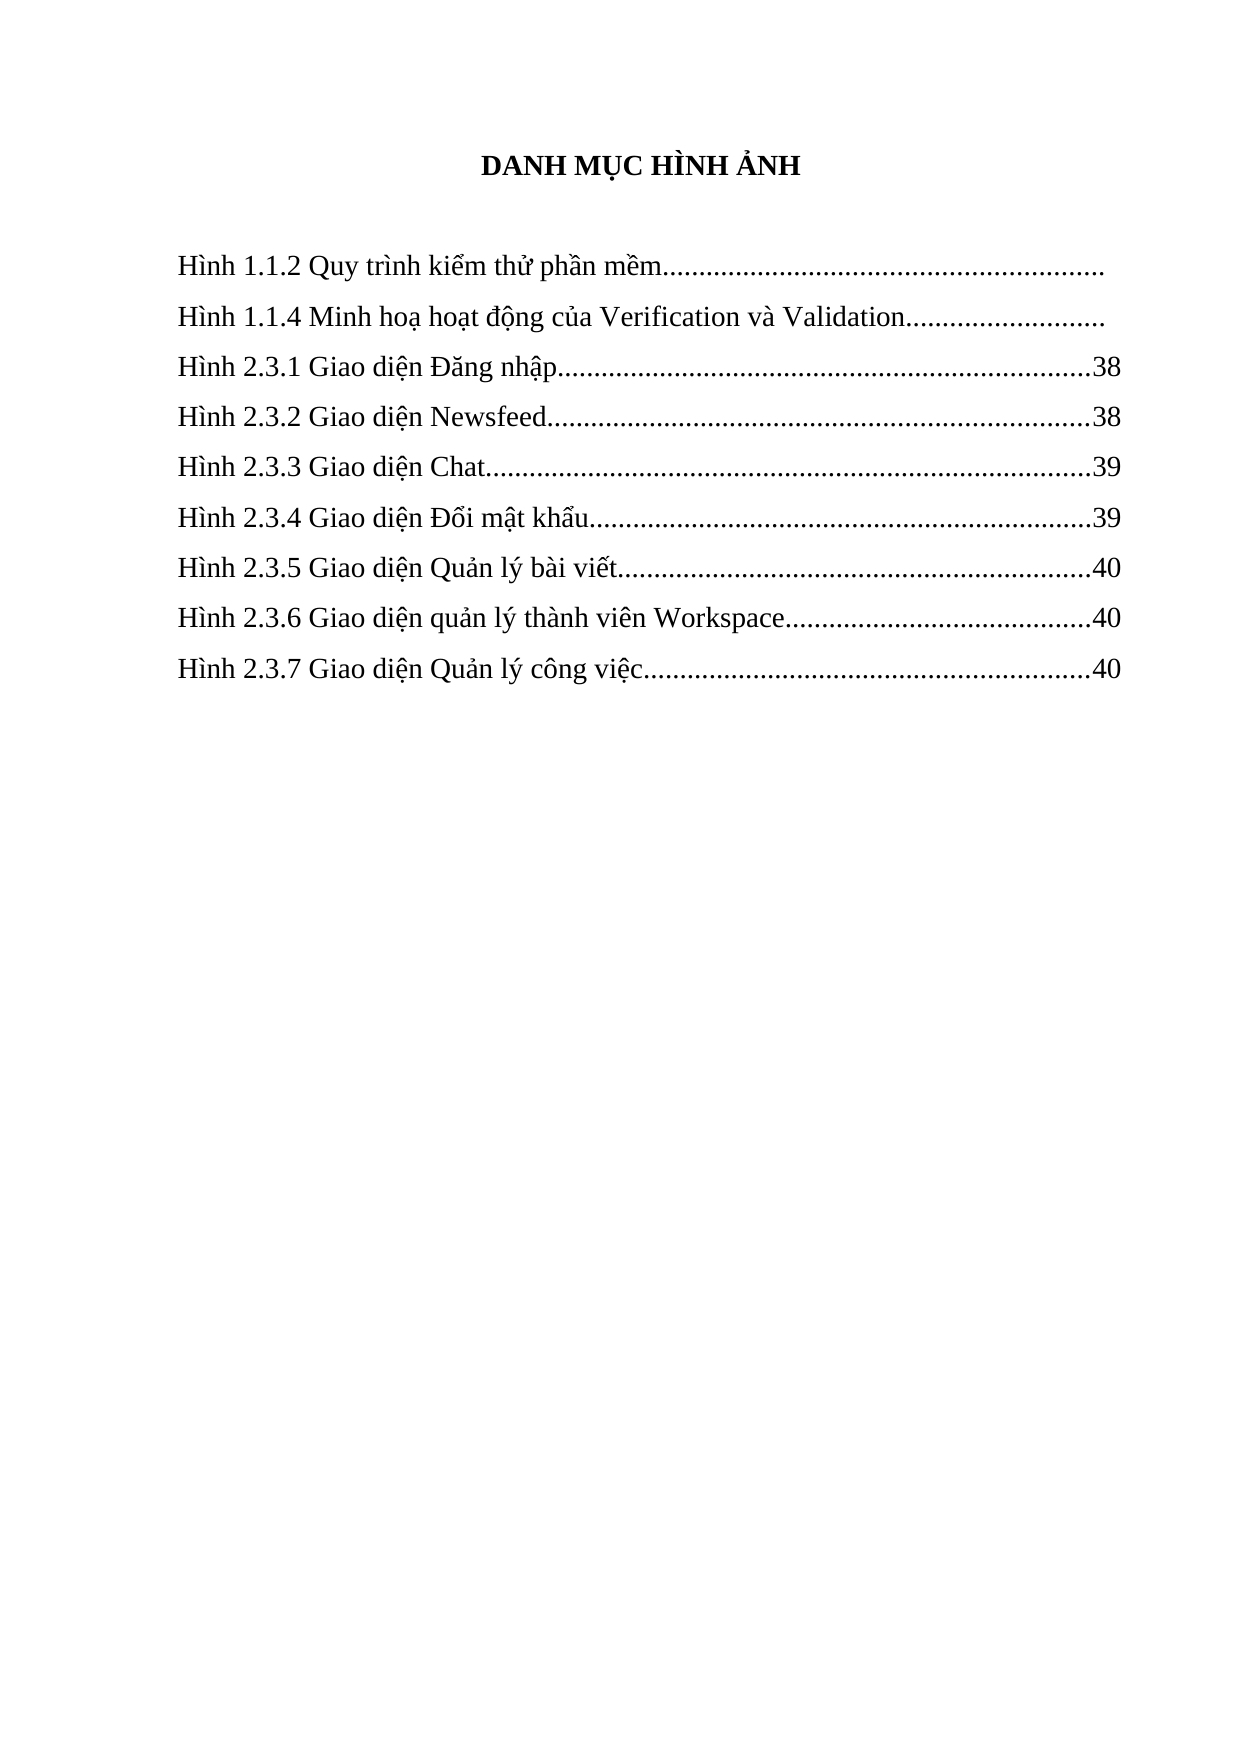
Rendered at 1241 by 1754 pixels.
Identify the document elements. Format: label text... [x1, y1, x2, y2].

text Hình 2.3.3 Giao diện Chat 39 [177, 449, 1104, 483]
text Hình 2.3.2 Giao diện Newsfeed 38 [177, 399, 1104, 433]
text Hình 2.3.6 Giao diện quản lý thành viên Workspace 40 [177, 601, 1104, 634]
text Hình 2.3.7 Giao diện Quản lý công việc 40 [177, 651, 1104, 684]
text Hình 1.1.2 Quy trình kiểm thử phần mềm 1 [177, 248, 1104, 282]
text Hình 2.3.1 Giao diện Đăng nhập 38 [177, 349, 1104, 382]
text DANH MỤC HÌNH ẢNH [177, 148, 1104, 181]
text Hình 2.3.5 Giao diện Quản lý bài viết 40 [177, 550, 1104, 584]
text Hình 2.3.4 Giao diện Đổi mật khẩu 39 [177, 500, 1104, 533]
text Hình 1.1.4 Minh hoạ hoạt động của Verification và Validation 4 [177, 299, 1104, 332]
